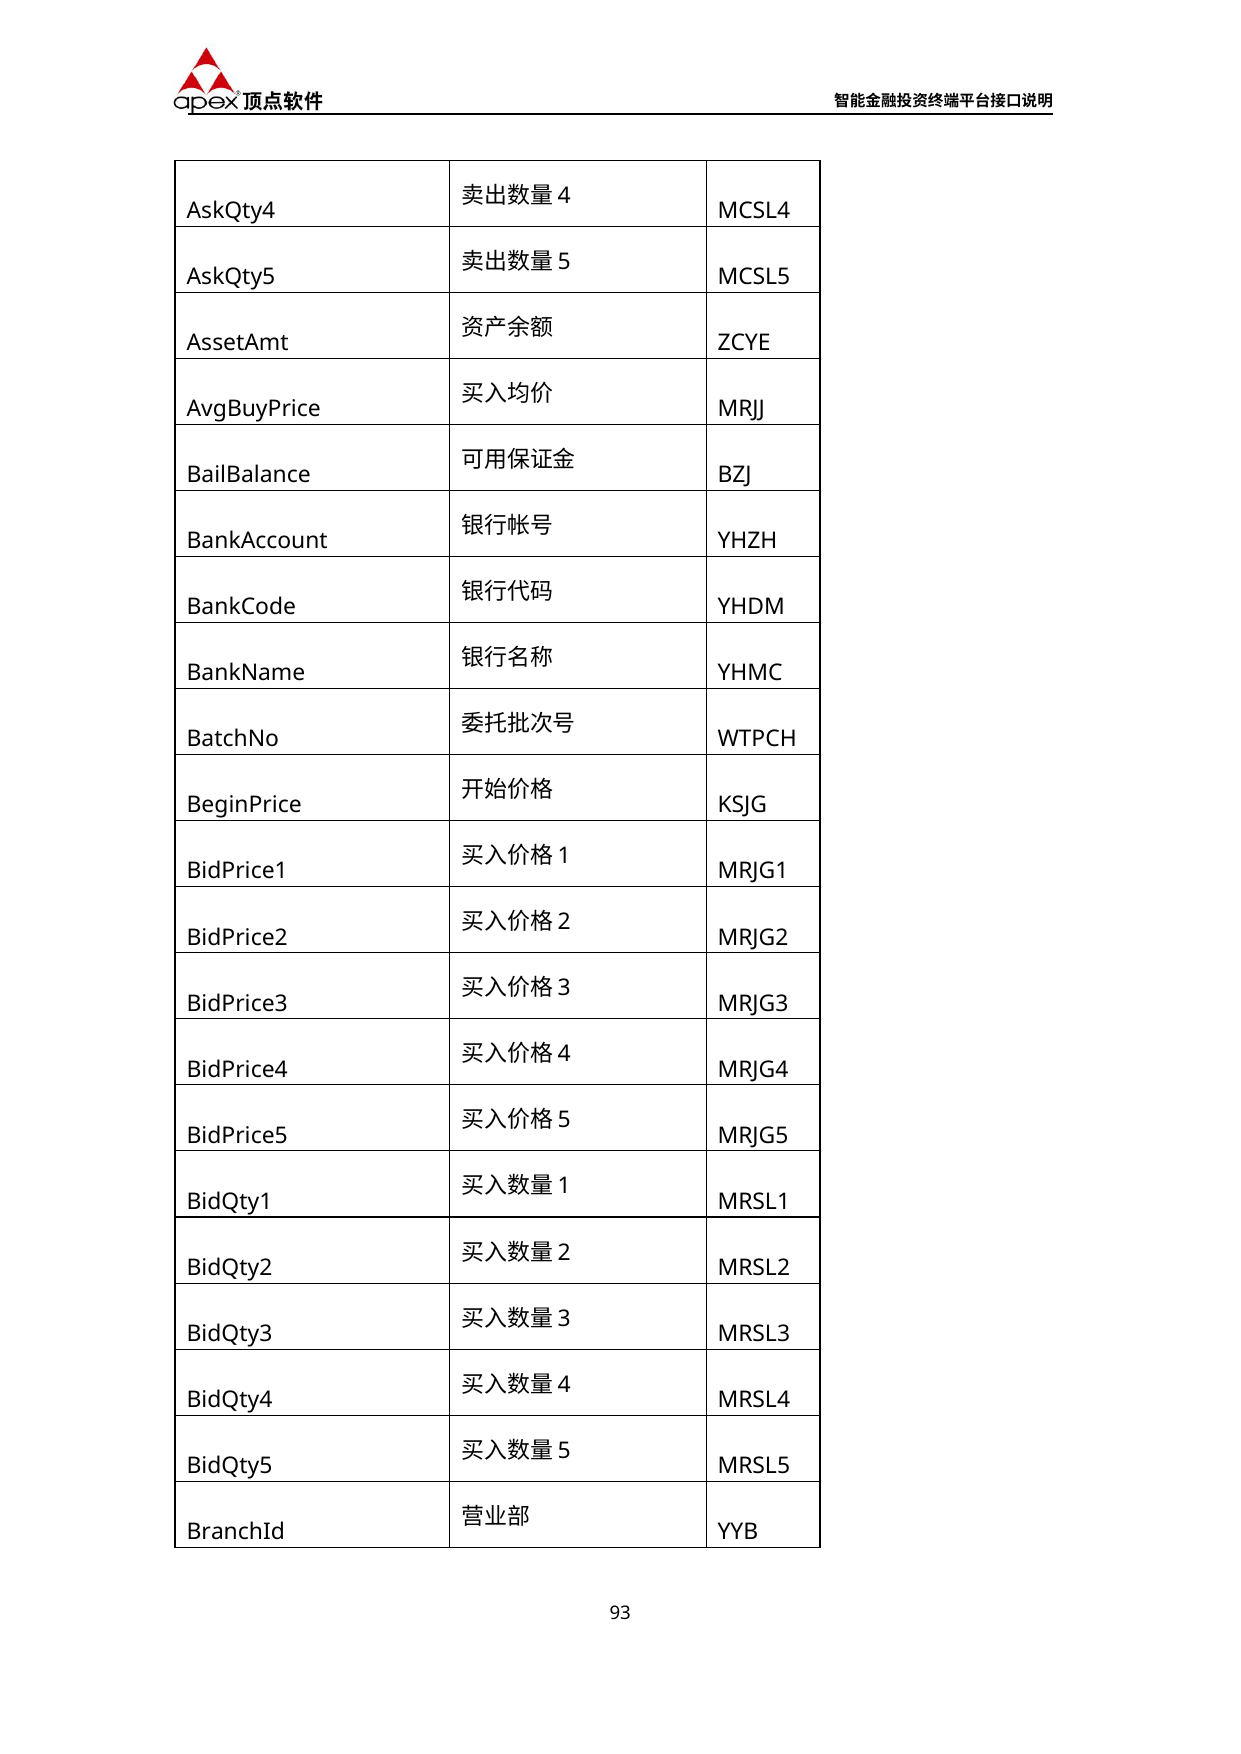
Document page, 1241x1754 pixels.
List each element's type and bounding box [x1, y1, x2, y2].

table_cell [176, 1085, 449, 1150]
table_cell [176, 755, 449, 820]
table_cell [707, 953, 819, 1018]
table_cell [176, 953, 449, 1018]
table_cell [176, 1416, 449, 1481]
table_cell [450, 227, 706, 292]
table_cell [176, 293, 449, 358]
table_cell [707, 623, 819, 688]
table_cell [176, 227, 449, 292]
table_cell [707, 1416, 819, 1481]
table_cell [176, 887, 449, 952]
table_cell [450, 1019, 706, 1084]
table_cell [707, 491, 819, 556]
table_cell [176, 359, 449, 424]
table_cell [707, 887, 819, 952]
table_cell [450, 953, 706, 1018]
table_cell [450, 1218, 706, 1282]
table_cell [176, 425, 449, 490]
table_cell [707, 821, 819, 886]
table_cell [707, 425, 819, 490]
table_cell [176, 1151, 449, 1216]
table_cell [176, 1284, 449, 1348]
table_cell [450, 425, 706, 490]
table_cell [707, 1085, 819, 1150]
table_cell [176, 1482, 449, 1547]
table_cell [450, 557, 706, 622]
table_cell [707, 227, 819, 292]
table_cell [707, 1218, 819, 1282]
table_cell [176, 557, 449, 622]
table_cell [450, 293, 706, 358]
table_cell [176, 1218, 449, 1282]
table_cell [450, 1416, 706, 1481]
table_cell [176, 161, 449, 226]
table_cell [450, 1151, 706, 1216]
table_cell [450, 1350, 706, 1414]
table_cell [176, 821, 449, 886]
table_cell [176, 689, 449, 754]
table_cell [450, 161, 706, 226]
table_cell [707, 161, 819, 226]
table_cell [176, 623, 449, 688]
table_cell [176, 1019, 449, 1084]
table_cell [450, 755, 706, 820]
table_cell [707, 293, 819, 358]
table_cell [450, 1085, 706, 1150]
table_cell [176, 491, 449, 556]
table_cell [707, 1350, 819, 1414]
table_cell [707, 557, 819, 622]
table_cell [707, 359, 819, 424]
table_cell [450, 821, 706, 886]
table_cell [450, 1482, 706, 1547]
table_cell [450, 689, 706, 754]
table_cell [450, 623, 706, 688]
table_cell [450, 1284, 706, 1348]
picture [172, 43, 323, 119]
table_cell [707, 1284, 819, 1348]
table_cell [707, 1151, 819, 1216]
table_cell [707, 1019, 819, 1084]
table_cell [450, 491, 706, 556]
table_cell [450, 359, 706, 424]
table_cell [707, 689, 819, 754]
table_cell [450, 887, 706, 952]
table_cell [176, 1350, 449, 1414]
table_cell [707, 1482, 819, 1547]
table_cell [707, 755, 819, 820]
